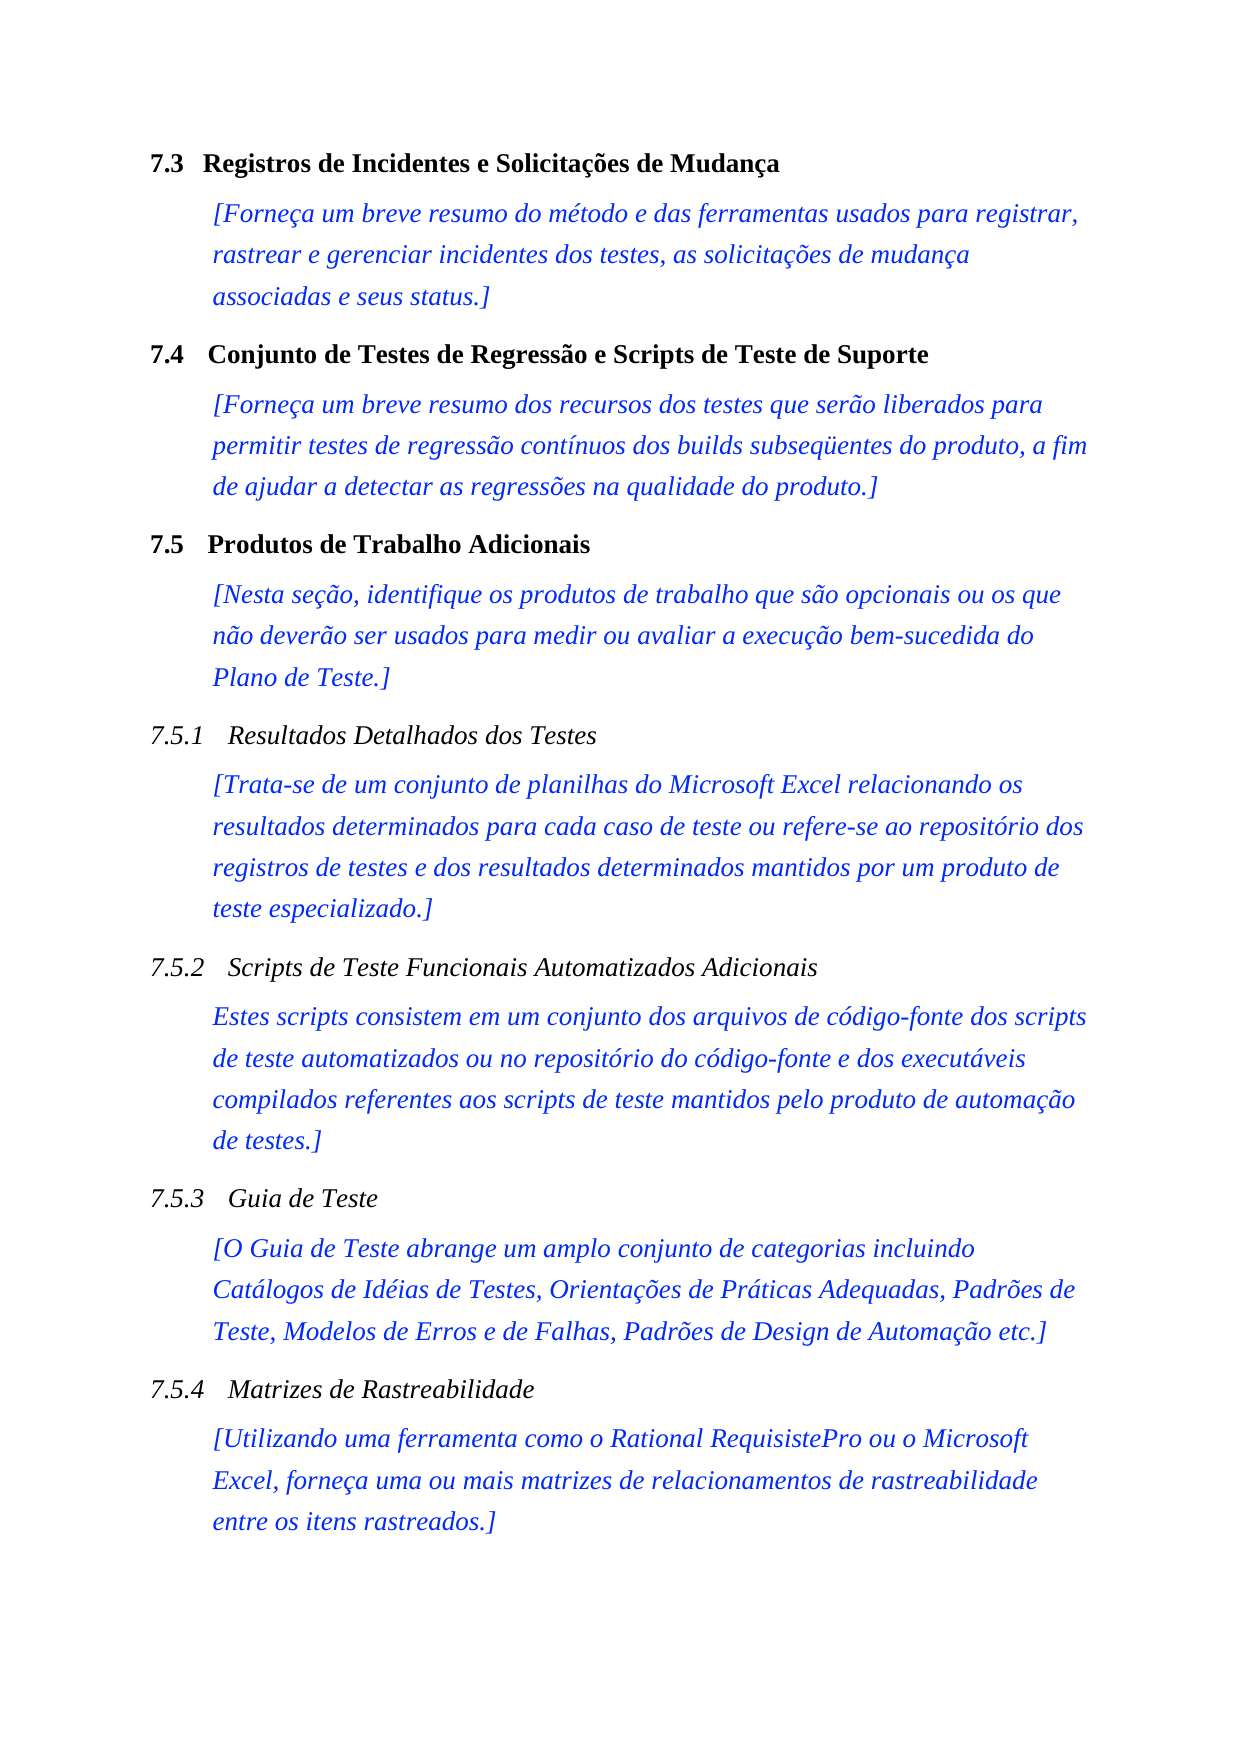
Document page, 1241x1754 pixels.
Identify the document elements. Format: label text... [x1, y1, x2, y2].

text 7.5.4 Matrizes de Rastreabilidade [150, 1373, 1090, 1404]
text 7.5.3 Guia de Teste [150, 1182, 1090, 1213]
text 7.5.2 Scripts de Teste Funcionais Automatizados Adicionais [150, 951, 1090, 982]
text 7.4 Conjunto de Testes de Regressão e Scripts de Teste de Suporte [150, 338, 1090, 369]
text 7.5 Produtos de Trabalho Adicionais [150, 528, 1090, 559]
text [O Guia de Teste abrange um amplo conjunto de categorias incluindo Catálogos de Idéias de Testes, Orientações de Práticas Adequadas, Padrões de Teste, Modelos de Erros e de Falhas, Padrões de Design de Automação etc.] [212, 1232, 1090, 1346]
text 7.3 Registros de Incidentes e Solicitações de Mudança [150, 148, 1090, 179]
text [Forneça um breve resumo do método e das ferramentas usados para registrar, rastrear e gerenciar incidentes dos testes, as solicitações de mudança associadas e seus status.] [212, 197, 1090, 311]
text Estes scripts consistem em um conjunto dos arquivos de código-fonte dos scripts de teste automatizados ou no repositório do código-fonte e dos executáveis compilados referentes aos scripts de teste mantidos pelo produto de automação de testes.] [212, 1000, 1090, 1156]
text [Trata-se de um conjunto de planilhas do Microsoft Excel relacionando os resultados determinados para cada caso de teste ou refere-se ao repositório dos registros de testes e dos resultados determinados mantidos por um produto de teste especializado.] [212, 768, 1090, 924]
text [Nesta seção, identifique os produtos de trabalho que são opcionais ou os que não deverão ser usados para medir ou avaliar a execução bem-sucedida do Plano de Teste.] [212, 578, 1090, 692]
text [Utilizando uma ferramenta como o Rational RequisistePro ou o Microsoft Excel, forneça uma ou mais matrizes de relacionamentos de rastreabilidade entre os itens rastreados.] [212, 1422, 1090, 1536]
text [Forneça um breve resumo dos recursos dos testes que serão liberados para permitir testes de regressão contínuos dos builds subseqüentes do produto, a fim de ajudar a detectar as regressões na qualidade do produto.] [212, 388, 1090, 502]
text 7.5.1 Resultados Detalhados dos Testes [150, 719, 1090, 750]
